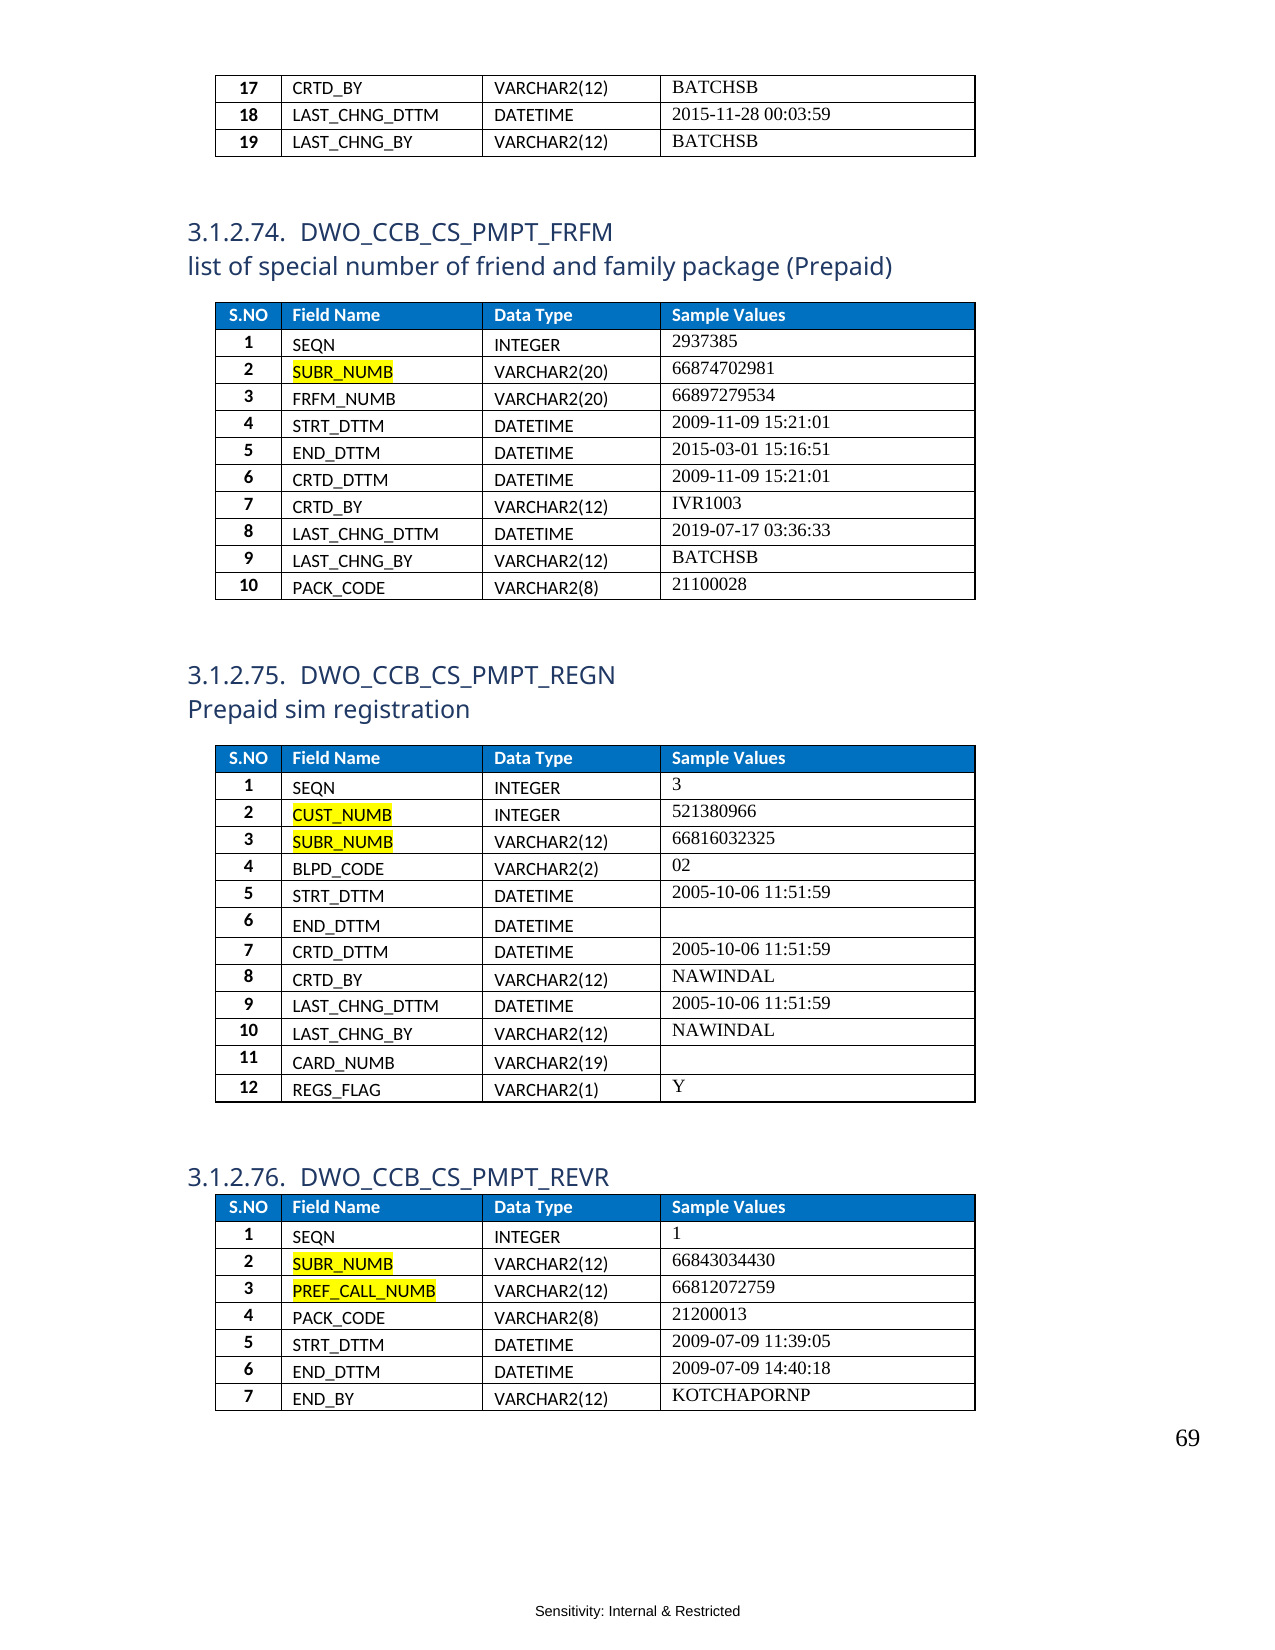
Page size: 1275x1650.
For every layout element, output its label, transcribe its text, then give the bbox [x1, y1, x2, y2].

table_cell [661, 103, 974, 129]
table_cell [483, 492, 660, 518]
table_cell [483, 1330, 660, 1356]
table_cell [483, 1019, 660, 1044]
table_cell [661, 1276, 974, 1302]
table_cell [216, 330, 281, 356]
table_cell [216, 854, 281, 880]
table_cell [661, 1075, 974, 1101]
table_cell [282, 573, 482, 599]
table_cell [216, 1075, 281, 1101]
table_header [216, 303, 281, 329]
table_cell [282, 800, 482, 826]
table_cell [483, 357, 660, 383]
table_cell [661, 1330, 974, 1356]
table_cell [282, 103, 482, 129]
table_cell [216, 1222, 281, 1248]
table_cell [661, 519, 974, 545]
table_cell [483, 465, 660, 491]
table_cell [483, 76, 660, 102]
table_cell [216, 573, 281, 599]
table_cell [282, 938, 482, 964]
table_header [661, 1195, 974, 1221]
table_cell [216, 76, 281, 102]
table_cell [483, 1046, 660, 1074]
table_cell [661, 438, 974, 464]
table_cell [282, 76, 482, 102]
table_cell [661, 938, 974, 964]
subtitle DWO_CCB_CS_PMPT_REGN [187, 657, 1200, 692]
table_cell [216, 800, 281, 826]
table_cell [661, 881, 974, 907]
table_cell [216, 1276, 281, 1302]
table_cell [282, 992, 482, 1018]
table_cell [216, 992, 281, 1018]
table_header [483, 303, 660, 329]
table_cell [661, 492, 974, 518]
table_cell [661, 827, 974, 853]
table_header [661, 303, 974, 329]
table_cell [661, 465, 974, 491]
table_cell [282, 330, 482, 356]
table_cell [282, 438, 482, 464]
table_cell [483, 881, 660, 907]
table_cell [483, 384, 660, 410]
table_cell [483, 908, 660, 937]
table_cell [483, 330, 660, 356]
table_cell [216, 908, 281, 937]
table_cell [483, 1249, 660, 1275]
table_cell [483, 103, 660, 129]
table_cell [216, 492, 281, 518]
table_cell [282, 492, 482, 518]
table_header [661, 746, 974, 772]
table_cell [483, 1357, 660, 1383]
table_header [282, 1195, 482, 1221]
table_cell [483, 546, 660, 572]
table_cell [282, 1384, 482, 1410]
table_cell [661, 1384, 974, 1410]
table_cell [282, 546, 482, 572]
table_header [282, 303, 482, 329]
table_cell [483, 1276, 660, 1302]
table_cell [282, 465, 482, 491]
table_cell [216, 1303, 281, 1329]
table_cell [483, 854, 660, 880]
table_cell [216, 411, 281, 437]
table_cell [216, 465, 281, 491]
text list of special number of friend and family package (Prepaid) [187, 249, 1200, 283]
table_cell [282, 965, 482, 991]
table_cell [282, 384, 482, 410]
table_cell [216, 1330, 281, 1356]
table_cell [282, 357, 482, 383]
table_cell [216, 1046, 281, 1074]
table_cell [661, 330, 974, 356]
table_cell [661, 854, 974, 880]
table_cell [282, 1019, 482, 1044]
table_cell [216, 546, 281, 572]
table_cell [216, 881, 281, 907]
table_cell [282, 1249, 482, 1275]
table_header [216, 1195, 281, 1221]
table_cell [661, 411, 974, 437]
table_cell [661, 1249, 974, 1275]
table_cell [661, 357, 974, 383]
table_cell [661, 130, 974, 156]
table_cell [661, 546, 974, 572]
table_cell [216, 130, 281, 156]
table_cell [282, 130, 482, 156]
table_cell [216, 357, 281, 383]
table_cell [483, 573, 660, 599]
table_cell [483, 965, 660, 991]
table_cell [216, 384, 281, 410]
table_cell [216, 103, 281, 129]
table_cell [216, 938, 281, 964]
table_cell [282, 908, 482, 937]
text Prepaid sim registration [112, 692, 1200, 726]
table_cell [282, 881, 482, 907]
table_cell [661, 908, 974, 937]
subtitle DWO_CCB_CS_PMPT_REVR [187, 1160, 1200, 1194]
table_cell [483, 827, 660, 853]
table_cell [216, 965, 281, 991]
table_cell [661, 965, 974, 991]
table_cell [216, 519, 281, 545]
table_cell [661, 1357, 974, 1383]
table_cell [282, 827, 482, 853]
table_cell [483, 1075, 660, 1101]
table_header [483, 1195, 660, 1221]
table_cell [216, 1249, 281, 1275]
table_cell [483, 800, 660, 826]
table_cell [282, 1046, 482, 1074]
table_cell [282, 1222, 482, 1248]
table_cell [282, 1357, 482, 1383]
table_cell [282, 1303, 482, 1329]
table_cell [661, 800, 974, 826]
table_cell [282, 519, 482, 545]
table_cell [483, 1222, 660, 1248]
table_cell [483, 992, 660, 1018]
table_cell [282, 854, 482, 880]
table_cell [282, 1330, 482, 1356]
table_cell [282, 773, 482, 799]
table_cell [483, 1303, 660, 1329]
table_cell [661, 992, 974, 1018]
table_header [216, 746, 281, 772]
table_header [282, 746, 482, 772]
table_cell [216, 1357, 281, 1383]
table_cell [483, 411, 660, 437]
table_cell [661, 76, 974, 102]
subtitle DWO_CCB_CS_PMPT_FRFM [187, 214, 1200, 249]
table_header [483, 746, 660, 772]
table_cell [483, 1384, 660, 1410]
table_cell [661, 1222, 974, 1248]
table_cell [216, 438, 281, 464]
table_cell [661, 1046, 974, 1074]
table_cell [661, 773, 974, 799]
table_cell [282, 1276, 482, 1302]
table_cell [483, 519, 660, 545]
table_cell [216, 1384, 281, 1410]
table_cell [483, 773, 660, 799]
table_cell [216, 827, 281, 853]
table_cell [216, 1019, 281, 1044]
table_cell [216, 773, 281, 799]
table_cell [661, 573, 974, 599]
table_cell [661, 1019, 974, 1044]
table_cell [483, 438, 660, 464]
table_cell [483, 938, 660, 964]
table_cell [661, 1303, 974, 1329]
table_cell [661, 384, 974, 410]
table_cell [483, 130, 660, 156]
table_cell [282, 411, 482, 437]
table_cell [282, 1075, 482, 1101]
